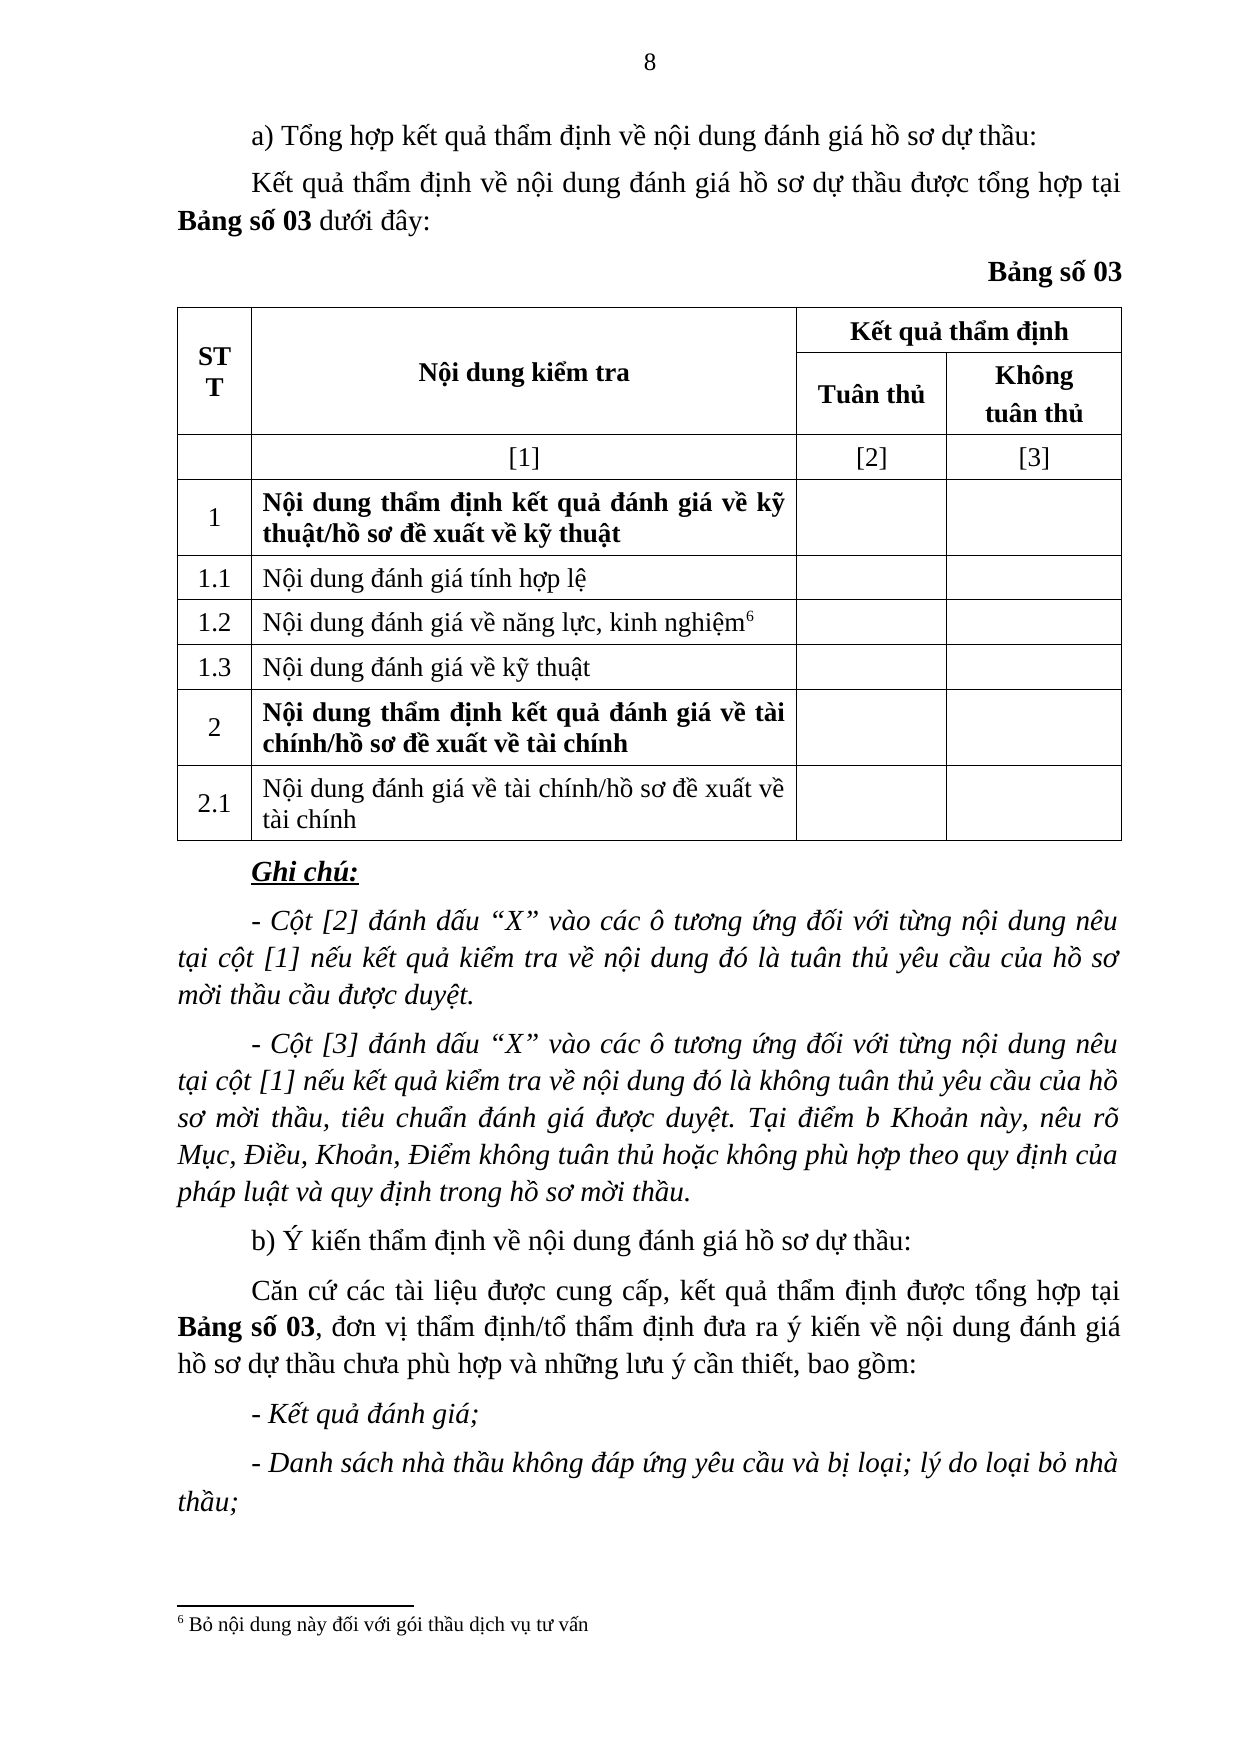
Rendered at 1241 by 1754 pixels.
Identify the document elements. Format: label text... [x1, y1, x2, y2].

table_cell Nội dung thẩm định kết quả đánh giá về tài chính/hồ sơ đề xuất về tài chính [252, 690, 796, 764]
table_cell Nội dung đánh giá về kỹ thuật [252, 645, 796, 689]
table_header STT [178, 308, 251, 434]
table_cell [947, 645, 1121, 689]
table_cell 1.1 [178, 556, 251, 599]
table_cell Tuân thủ [797, 353, 946, 434]
table_cell [797, 766, 946, 840]
table_cell [1] [252, 435, 796, 479]
table_cell [797, 690, 946, 764]
table_cell [3] [947, 435, 1121, 479]
table_cell [947, 690, 1121, 764]
text Kết quả thẩm định về nội dung đánh giá hồ sơ dự thầu được tổng hợp tại Bảng số 03 dưới đây: [177, 165, 1122, 237]
table_cell 1.3 [178, 645, 251, 689]
table_cell [947, 600, 1121, 644]
text - Danh sách nhà thầu không đáp ứng yêu cầu và bị loại; lý do loại bỏ nhà thầu; [177, 1445, 1122, 1517]
table_cell [797, 600, 946, 644]
text a) Tổng hợp kết quả thẩm định về nội dung đánh giá hồ sơ dự thầu: [177, 118, 1122, 152]
table_cell [947, 766, 1121, 840]
table_cell Nội dung thẩm định kết quả đánh giá về kỹ thuật/hồ sơ đề xuất về kỹ thuật [252, 480, 796, 554]
table_cell Nội dung đánh giá về năng lực, kinh nghiệm [252, 600, 796, 644]
table_cell Nội dung đánh giá về tài chính/hồ sơ đề xuất về tài chính [252, 766, 796, 840]
table_cell 2.1 [178, 766, 251, 840]
table_cell 2 [178, 690, 251, 764]
table_header Kết quả thẩm định [797, 308, 1121, 352]
table_cell Không tuân thủ [947, 353, 1121, 434]
table_cell Nội dung đánh giá tính hợp lệ [252, 556, 796, 599]
text - Kết quả đánh giá; [177, 1396, 1122, 1429]
text - Cột [3] đánh dấu “X” vào các ô tương ứng đối với từng nội dung nêu tại cột [1] nếu kết quả kiểm tra về nội dung đó là không tuân thủ yêu cầu của hồ sơ mời thầu, tiêu chuẩn đánh giá được duyệt. Tại điểm b Khoản này, nêu rõ Mục, Điều, Khoản, Điểm không tuân thủ hoặc không phù hợp theo quy định của pháp luật và quy định trong hồ sơ mời thầu. [177, 1026, 1122, 1207]
table_cell [178, 435, 251, 479]
table_cell [797, 645, 946, 689]
table_cell 1 [178, 480, 251, 554]
text Căn cứ các tài liệu được cung cấp, kết quả thẩm định được tổng hợp tại Bảng số 03, đơn vị thẩm định/tổ thẩm định đưa ra ý kiến về nội dung đánh giá hồ sơ dự thầu chưa phù hợp và những lưu ý cần thiết, bao gồm: [177, 1273, 1122, 1380]
text b) Ý kiến thẩm định về nội dung đánh giá hồ sơ dự thầu: [177, 1223, 1122, 1257]
table_cell 1.2 [178, 600, 251, 644]
table_cell [797, 556, 946, 599]
table_cell [2] [797, 435, 946, 479]
text Bảng số 03 [177, 254, 1122, 288]
table_header Nội dung kiểm tra [252, 308, 796, 434]
table_cell [797, 480, 946, 554]
table_cell [947, 480, 1121, 554]
table_cell [947, 556, 1121, 599]
text Ghi chú: [177, 854, 1122, 887]
text - Cột [2] đánh dấu “X” vào các ô tương ứng đối với từng nội dung nêu tại cột [1] nếu kết quả kiểm tra về nội dung đó là tuân thủ yêu cầu của hồ sơ mời thầu cầu được duyệt. [177, 903, 1122, 1011]
